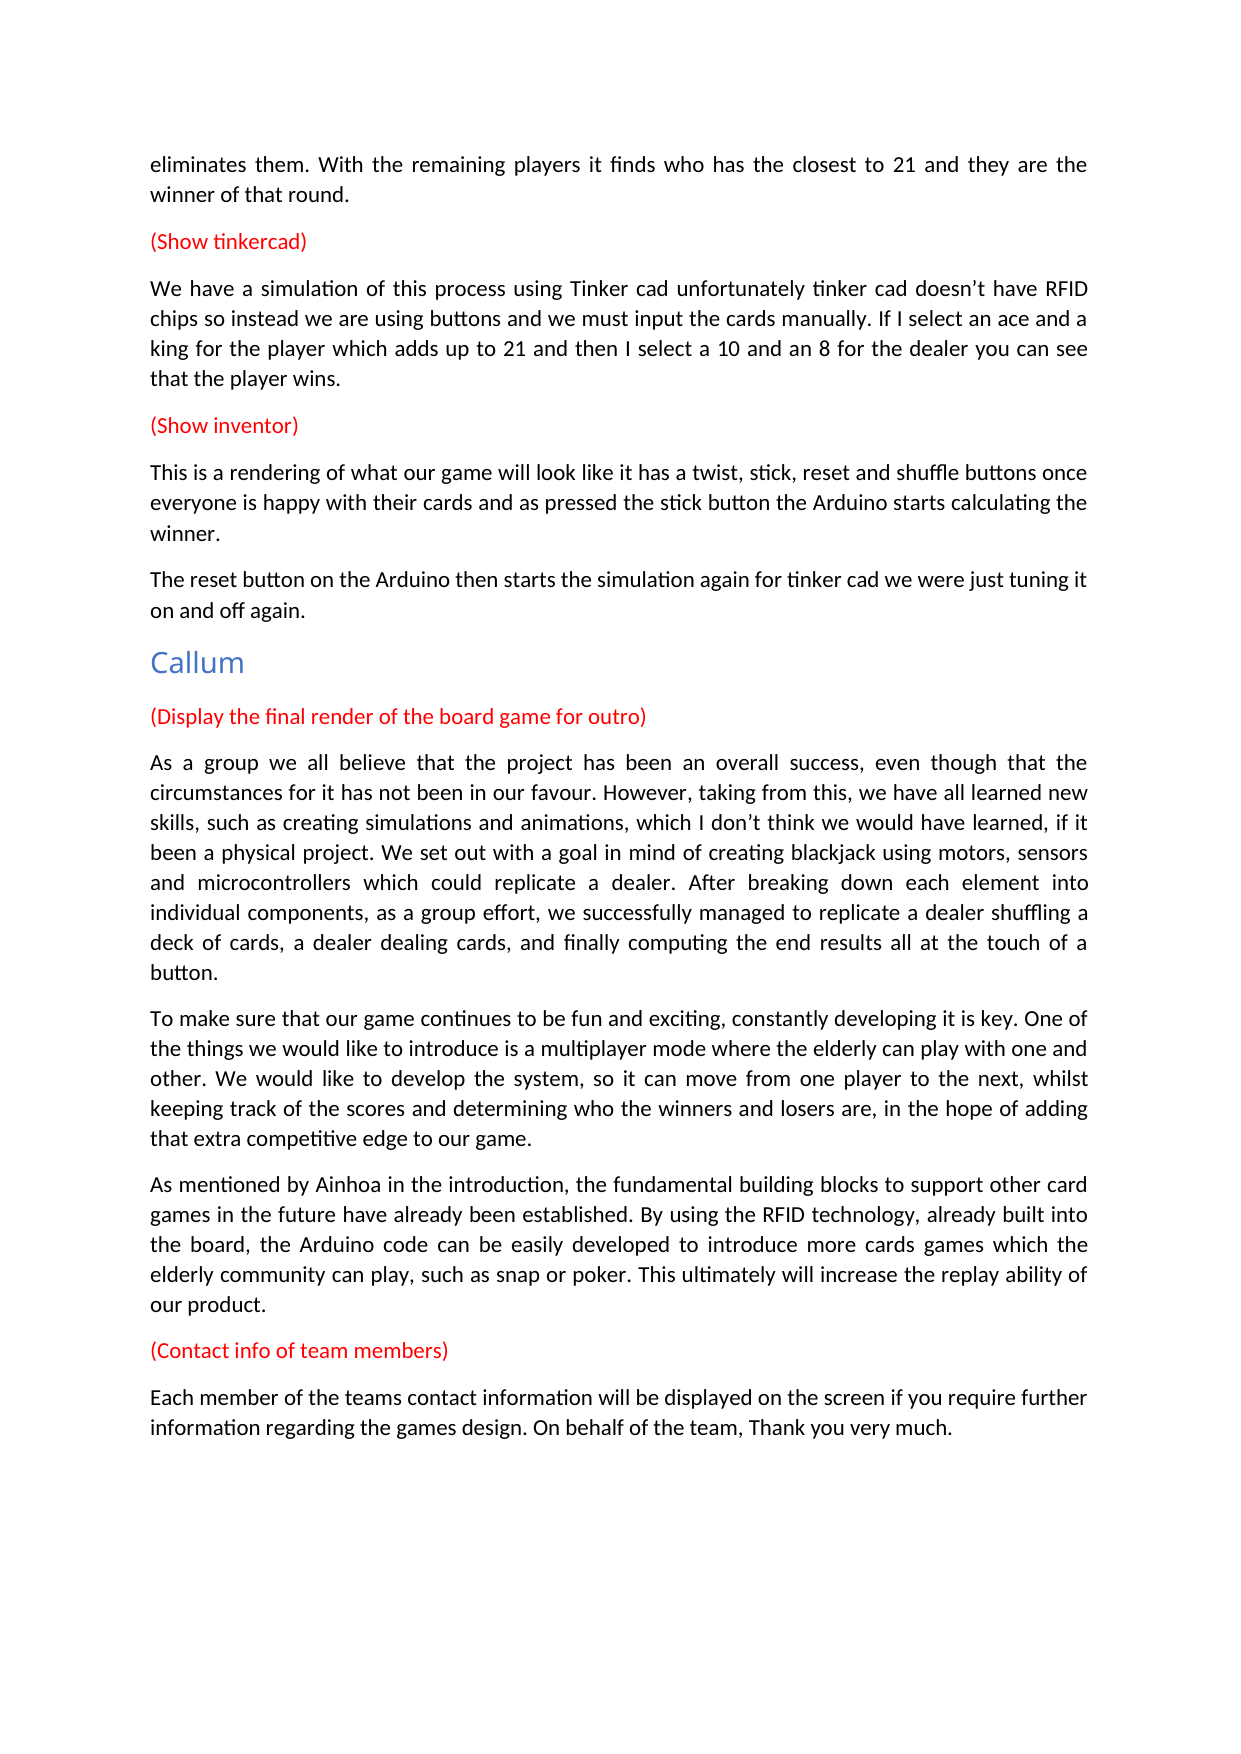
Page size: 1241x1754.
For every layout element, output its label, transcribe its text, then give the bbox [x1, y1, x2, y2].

text This is a rendering of what our game will look like it has a twist, stick, reset and shuffle buttons once everyone is happy with their cards and as pressed the stick button the Arduino starts calculating the winner. [150, 458, 1090, 547]
text As a group we all believe that the project has been an overall success, even though that the circumstances for it has not been in our favour. However, taking from this, we have all learned new skills, such as creating simulations and animations, which I don’t think we would have learned, if it been a physical project. We set out with a goal in mind of creating blackjack using motors, sensors and microcontrollers which could replicate a dealer. After breaking down each element into individual components, as a group effort, we successfully managed to replicate a dealer shuffling a deck of cards, a dealer dealing cards, and finally computing the end results all at the touch of a button. [150, 748, 1090, 986]
text To make sure that our game continues to be fun and exciting, constantly developing it is key. One of the things we would like to introduce is a multiplayer mode where the elderly can play with one and other. We would like to develop the system, so it can move from one player to the next, whilst keeping track of the scores and determining who the winners and losers are, in the hope of adding that extra competitive edge to our game. [150, 1004, 1090, 1152]
text We have a simulation of this process using Tinker cad unfortunately tinker cad doesn’t have RFID chips so instead we are using buttons and we must input the cards manually. If I select an ace and a king for the player which adds up to 21 and then I select a 10 and an 8 for the dealer you can see that the player wins. [150, 274, 1090, 393]
text The reset button on the Arduino then starts the simulation again for tinker cad we were just tuning it on and off again. [150, 566, 1090, 624]
text (Display the final render of the board game for outro) [150, 702, 1090, 730]
text (Show tinkercad) [150, 227, 1090, 255]
text Each member of the teams contact information will be displayed on the screen if you require further information regarding the games design. On behalf of the team, Thank you very much. [150, 1383, 1090, 1441]
text As mentioned by Ainhoa in the introduction, the fundamental building blocks to support other card games in the future have already been established. By using the RFID technology, already built into the board, the Arduino code can be easily developed to introduce more cards games which the elderly community can play, such as snap or poker. This ultimately will increase the replay ability of our product. [150, 1170, 1090, 1318]
text (Contact info of team members) [150, 1336, 1090, 1364]
text Callum [150, 643, 1090, 682]
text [150, 150, 1090, 208]
text (Show inventor) [150, 411, 1090, 439]
